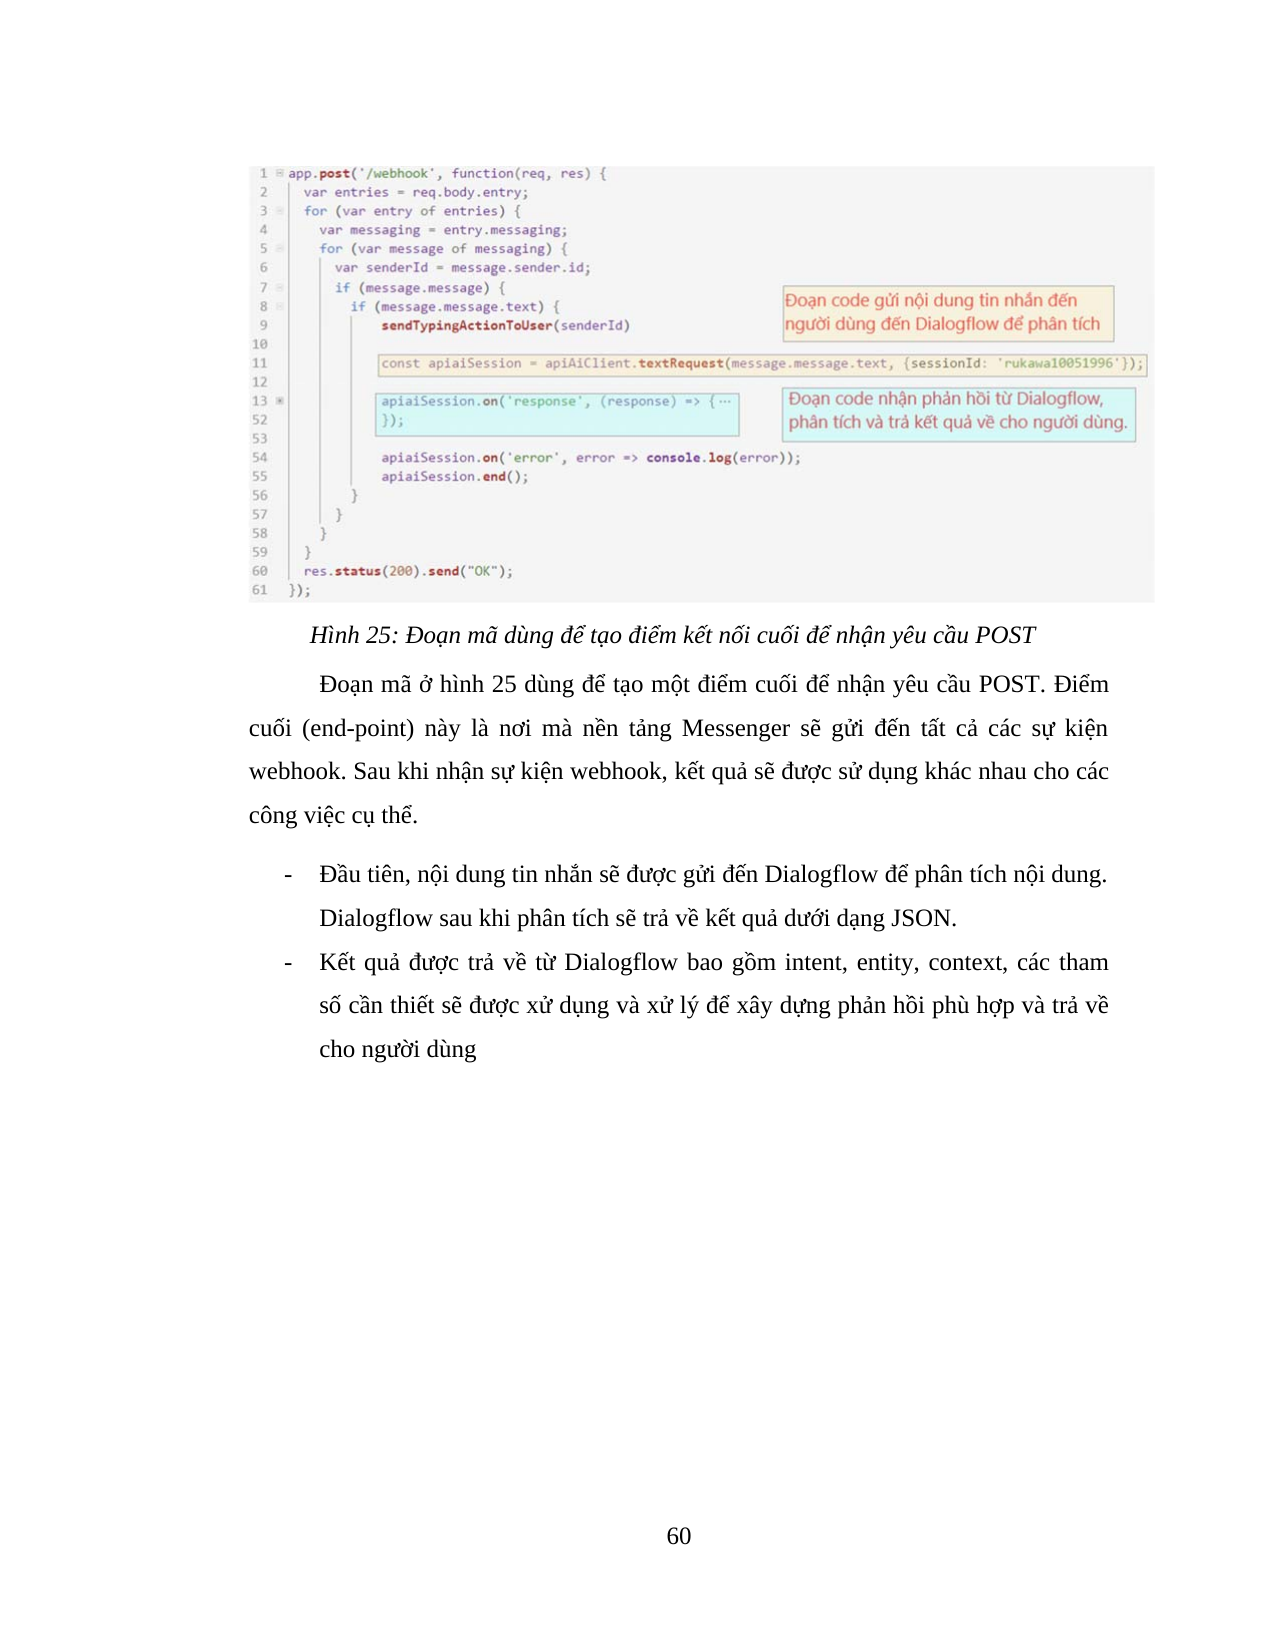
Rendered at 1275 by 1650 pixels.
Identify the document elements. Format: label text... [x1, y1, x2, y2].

text Dialogflow sau khi phân tích sẽ trả về kết quả dưới dạng JSON. [319, 903, 1169, 932]
text Đoạn mã ở hình 25 dùng để tạo một điểm cuối để nhận yêu cầu POST. Điểm cuối (end-point) này là nơi mà nền tảng Messenger sẽ gửi đến tất cả các sự kiện webhook. Sau khi nhận sự kiện webhook, kết quả sẽ được sử dụng khác nhau cho các công việc cụ thể. [249, 669, 1110, 829]
list Kết quả được trả về từ Dialogflow bao gồm intent, entity, context, các tham số cần thiết sẽ được xử dụng và xử lý để xây dựng phản hồi phù hợp và trả về cho người dùng [284, 947, 1110, 1063]
list Đầu tiên, nội dung tin nhắn sẽ được gửi đến Dialogflow để phân tích nội dung. [284, 859, 1169, 888]
picture [248, 166, 1155, 603]
text Hình 25: Đoạn mã dùng để tạo điểm kết nối cuối để nhận yêu cầu POST [309, 620, 1169, 649]
